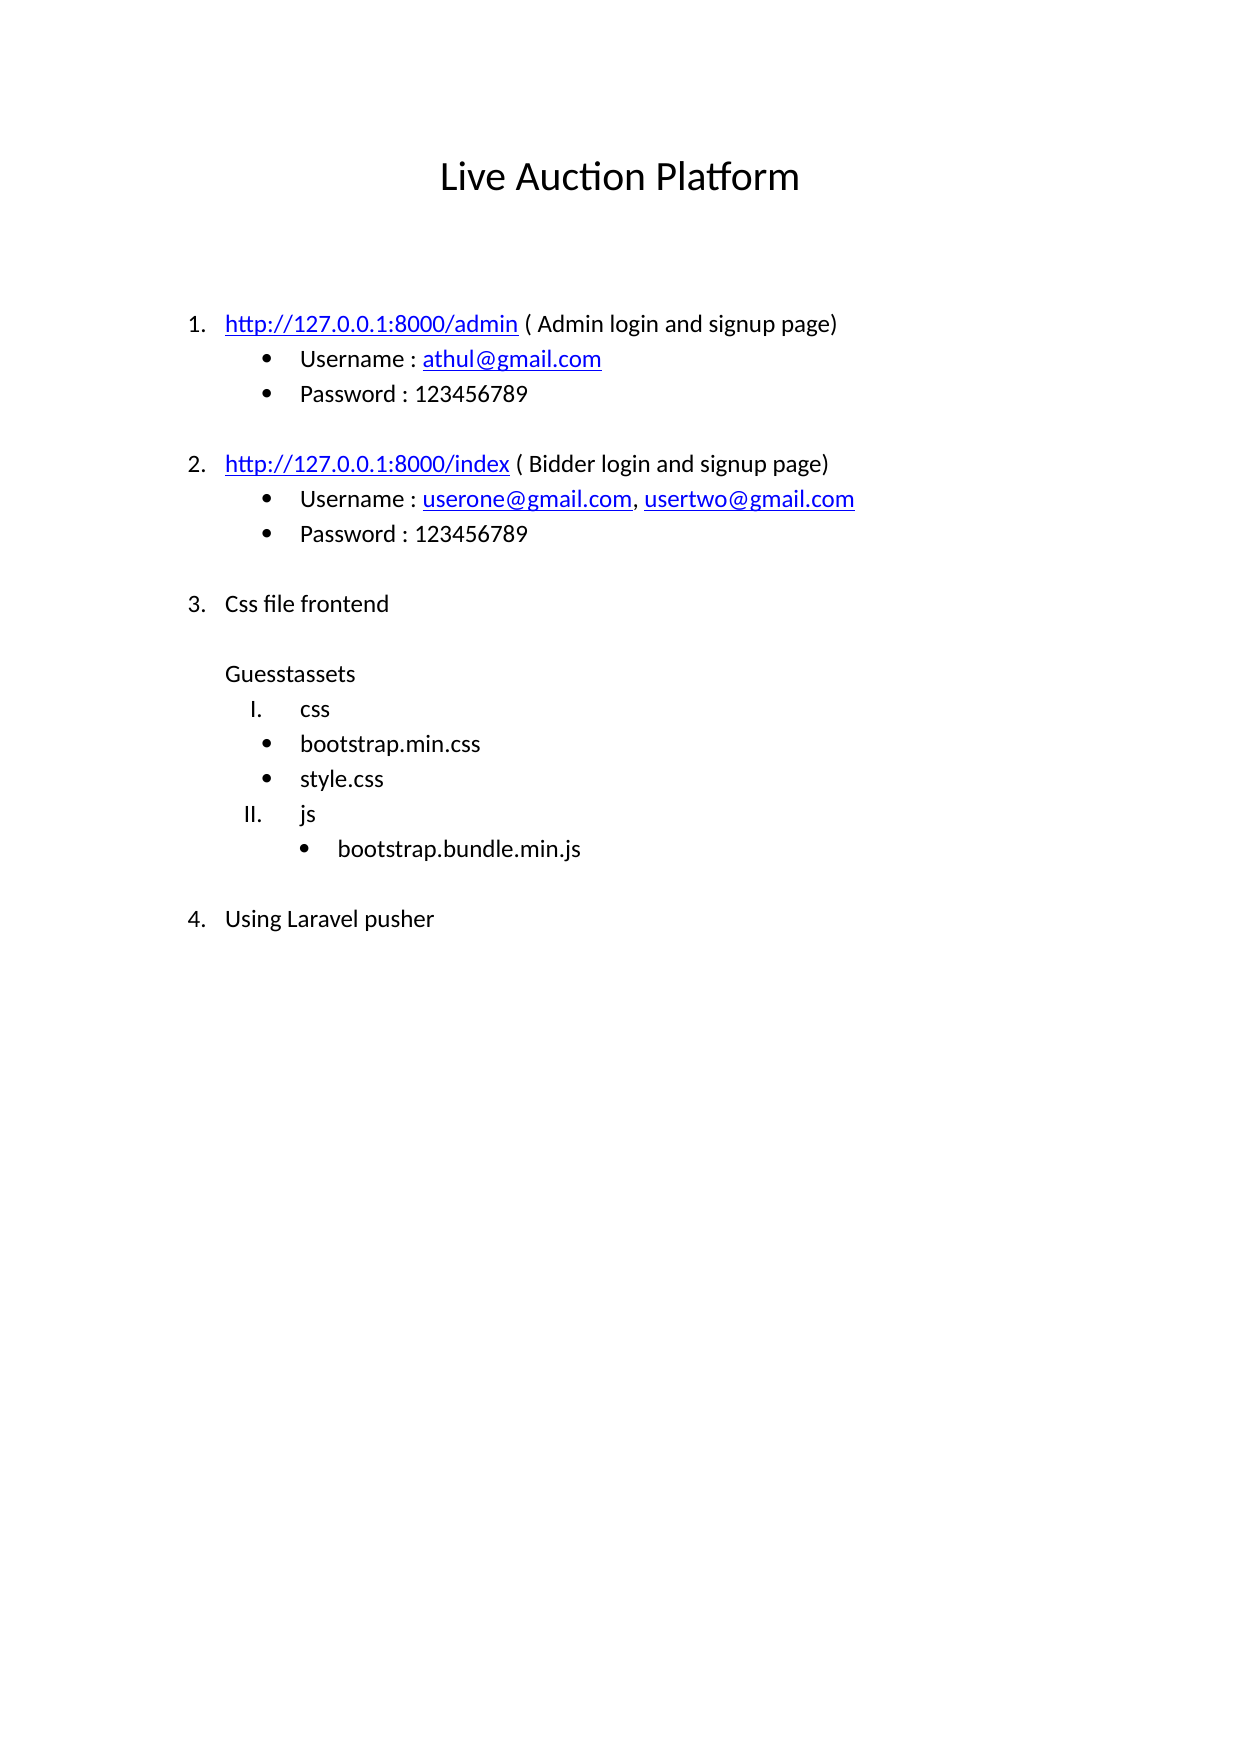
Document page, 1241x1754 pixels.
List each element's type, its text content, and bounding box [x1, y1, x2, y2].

list Css file frontend [187, 588, 1090, 619]
list Password : 123456789 [262, 378, 1090, 409]
list bootstrap.bundle.min.js [300, 833, 1090, 864]
list style.css [262, 763, 1090, 794]
list css [262, 693, 1090, 724]
list Guesstassets [225, 658, 1090, 689]
list http://127.0.0.1:8000/admin ( Admin login and signup page) [187, 308, 1090, 339]
list http://127.0.0.1:8000/index ( Bidder login and signup page) [187, 448, 1090, 479]
list Username : userone@gmail.com, usertwo@gmail.com [262, 483, 1090, 514]
text Live Auction Platform [150, 150, 1090, 201]
list Username : athul@gmail.com [262, 343, 1090, 374]
list Password : 123456789 [262, 518, 1090, 549]
list Using Laravel pusher [187, 903, 1090, 934]
list js [262, 798, 1090, 829]
list bootstrap.min.css [262, 728, 1090, 759]
